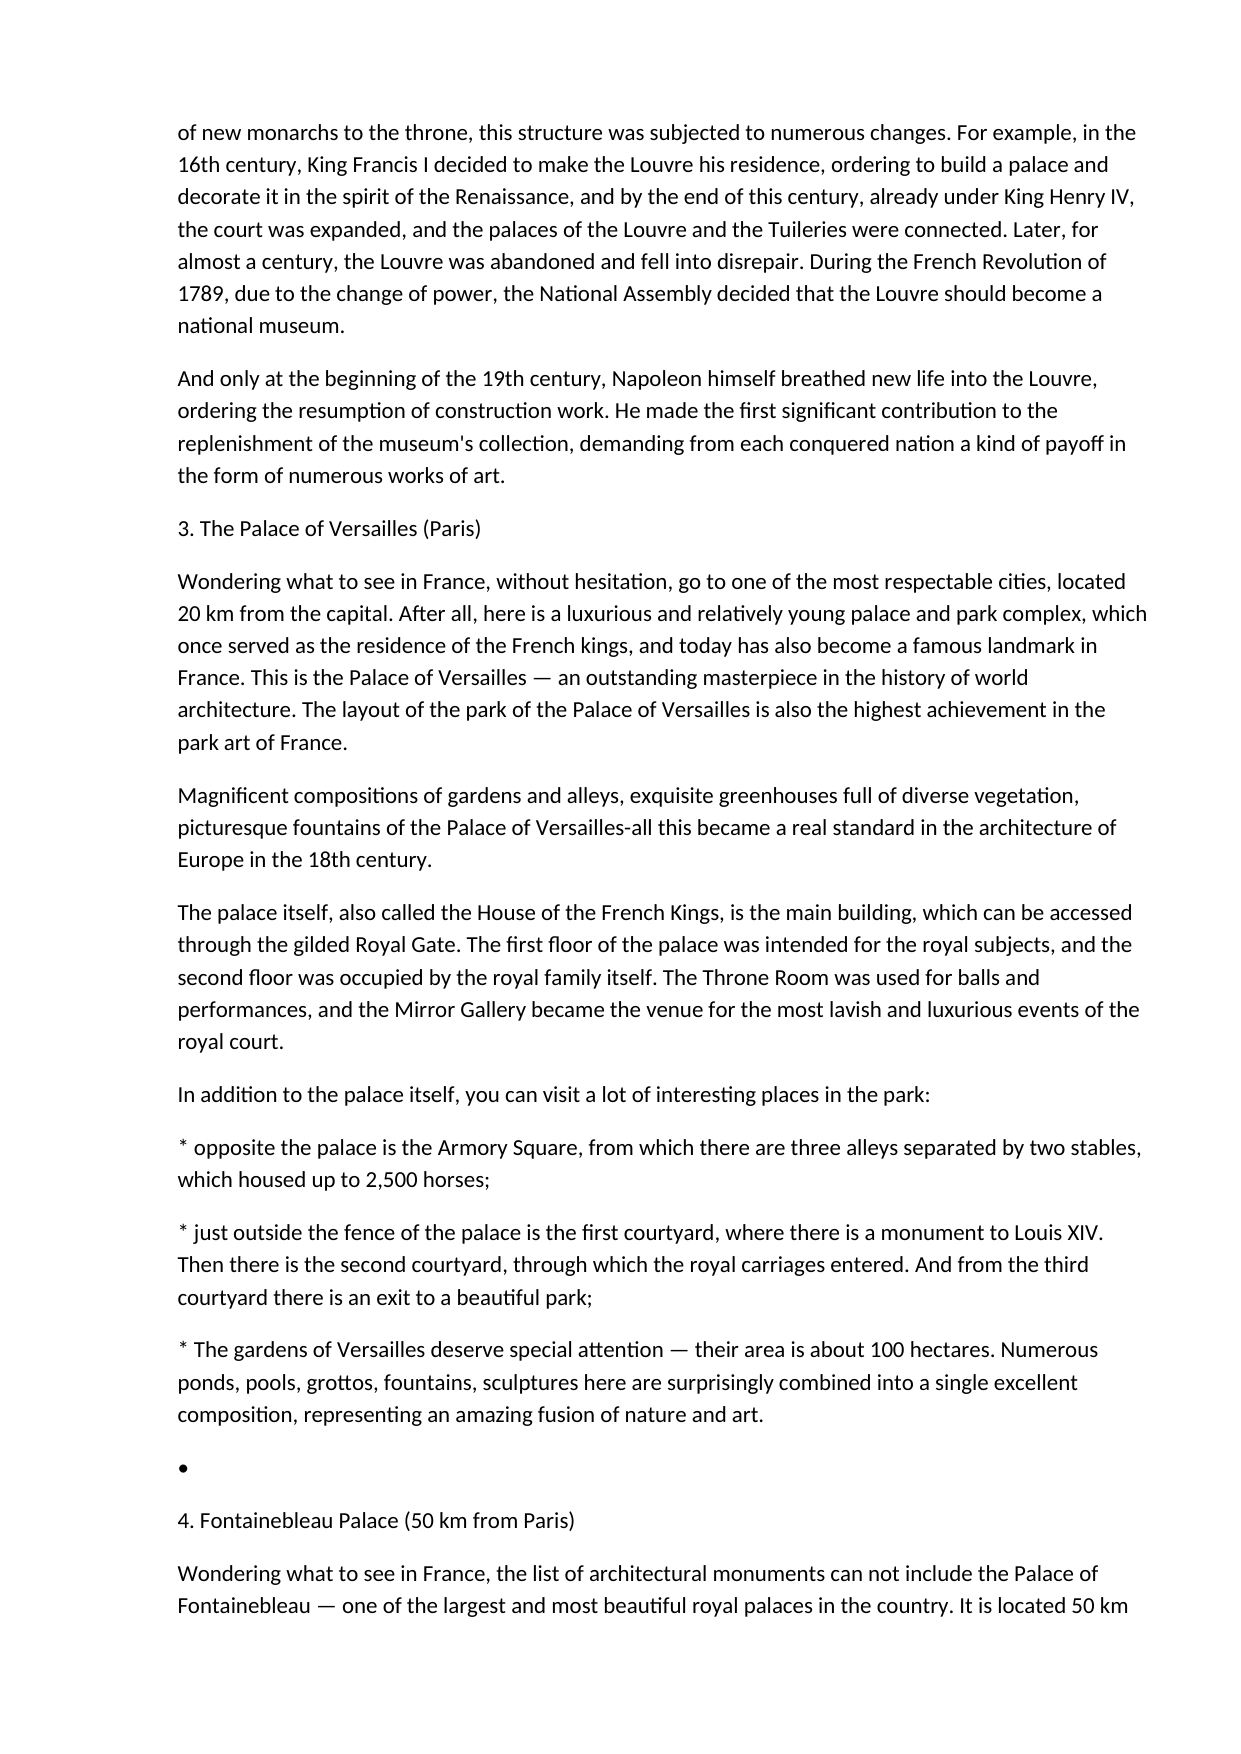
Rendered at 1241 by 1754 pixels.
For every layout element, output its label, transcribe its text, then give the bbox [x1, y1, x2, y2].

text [177, 118, 1152, 339]
text Magnificent compositions of gardens and alleys, exquisite greenhouses full of diverse vegetation, picturesque fountains of the Palace of Versailles-all this became a real standard in the architecture of Europe in the 18th century. [177, 781, 1152, 873]
text 4. Fontainebleau Palace (50 km from Paris) [177, 1506, 1152, 1534]
text • [177, 1453, 1152, 1481]
text * just outside the fence of the palace is the first courtyard, where there is a monument to Louis XIV. Then there is the second courtyard, through which the royal carriages entered. And from the third courtyard there is an exit to a beautiful park; [177, 1218, 1152, 1311]
text And only at the beginning of the 19th century, Napoleon himself breathed new life into the Louvre, ordering the resumption of construction work. He made the first significant contribution to the replenishment of the museum's collection, demanding from each conquered nation a kind of payoff in the form of numerous works of art. [177, 364, 1152, 489]
text 3. The Palace of Versailles (Paris) [177, 514, 1152, 542]
text Wondering what to see in France, without hesitation, go to one of the most respectable cities, located 20 km from the capital. After all, here is a luxurious and relatively young palace and park complex, which once served as the residence of the French kings, and today has also become a famous landmark in France. This is the Palace of Versailles — an outstanding masterpiece in the history of world architecture. The layout of the park of the Palace of Versailles is also the highest achievement in the park art of France. [177, 567, 1152, 756]
text * The gardens of Versailles deserve special attention — their area is about 100 hectares. Numerous ponds, pools, grottos, fountains, sculptures here are surprisingly combined into a single excellent composition, representing an amazing fusion of nature and art. [177, 1336, 1152, 1428]
text The palace itself, also called the House of the French Kings, is the main building, which can be accessed through the gilded Royal Gate. The first floor of the palace was intended for the royal subjects, and the second floor was occupied by the royal family itself. The Throne Room was used for balls and performances, and the Mirror Gallery became the venue for the most lavish and luxurious events of the royal court. [177, 898, 1152, 1055]
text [177, 1559, 1152, 1619]
text * opposite the palace is the Armory Square, from which there are three alleys separated by two stables, which housed up to 2,500 horses; [177, 1133, 1152, 1193]
text In addition to the palace itself, you can visit a lot of interesting places in the park: [177, 1080, 1152, 1108]
